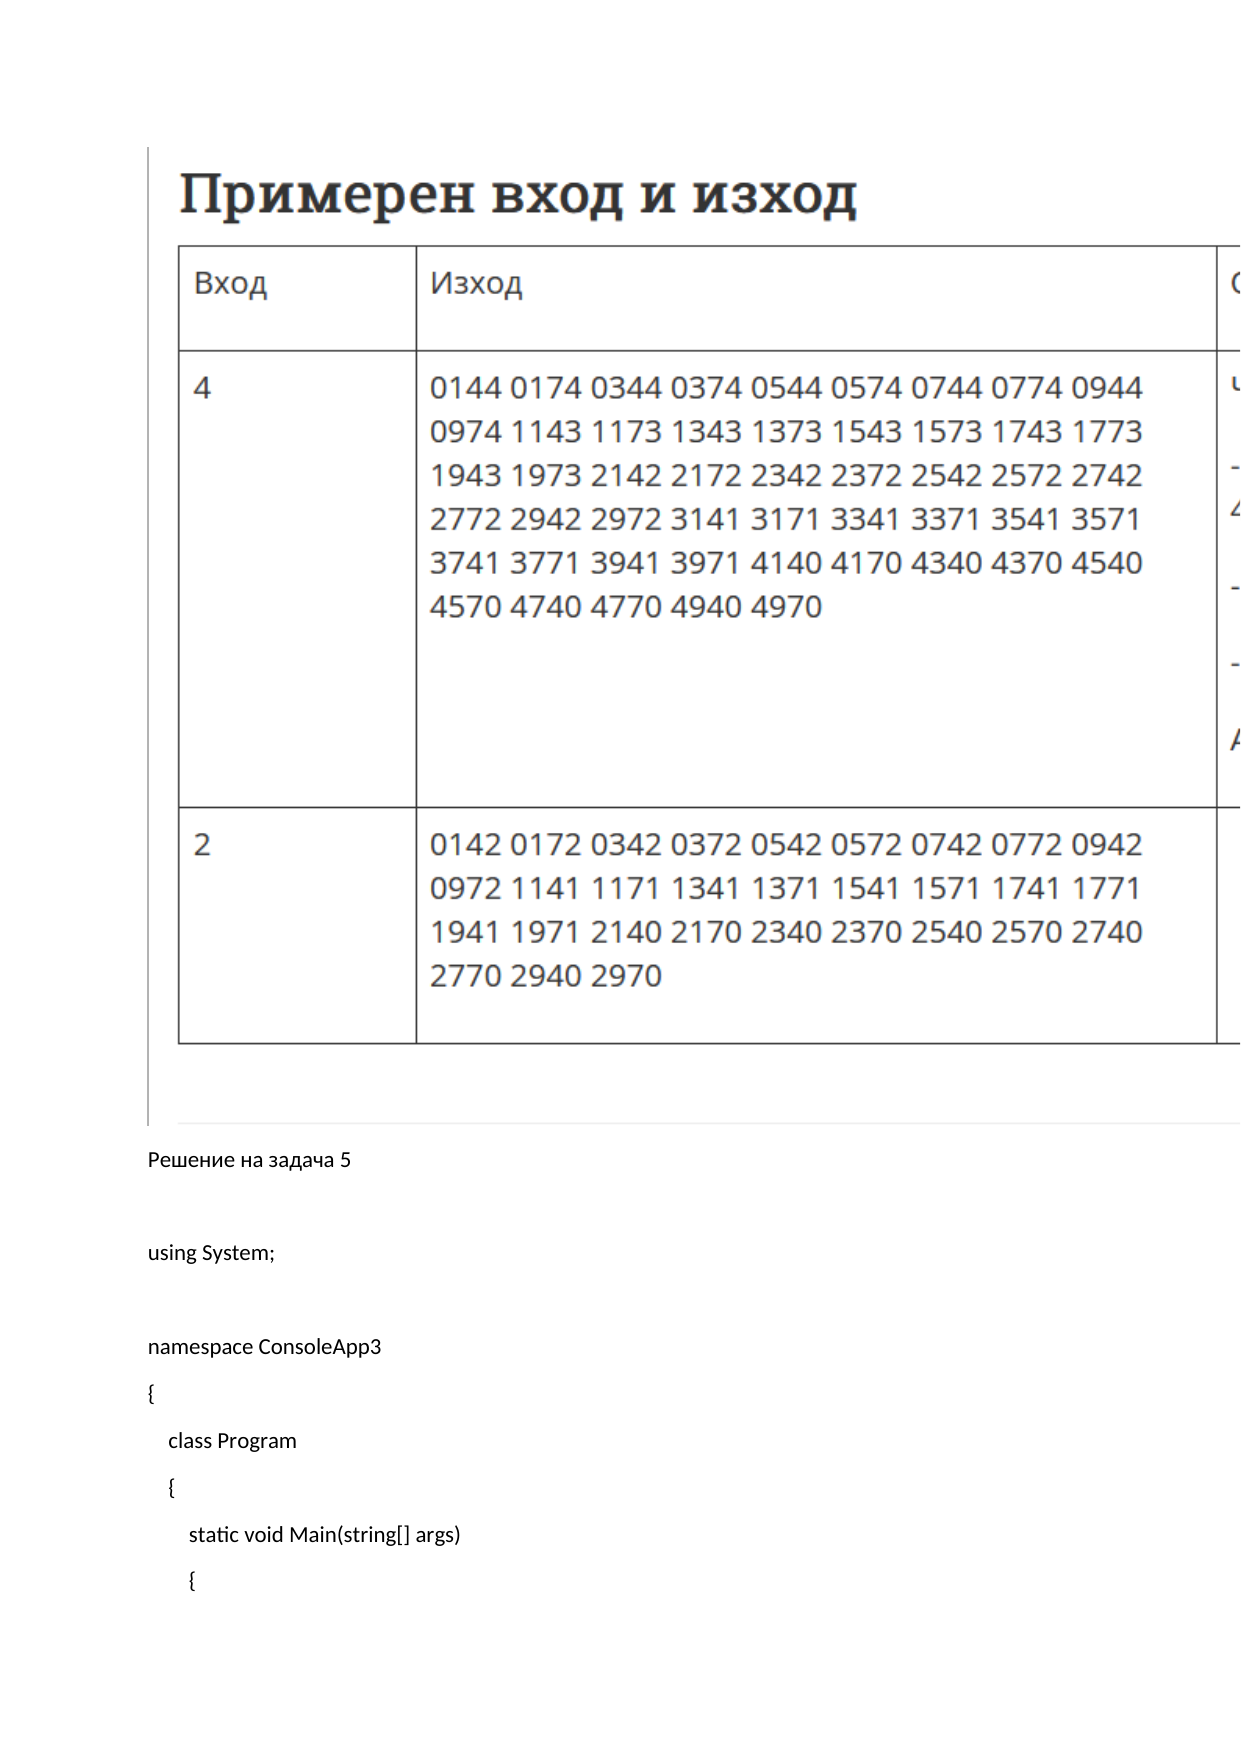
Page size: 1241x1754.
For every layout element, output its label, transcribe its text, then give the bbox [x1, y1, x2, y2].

text { [148, 1567, 1093, 1594]
text { [148, 1379, 1093, 1407]
text static void Main(string[] args) [148, 1520, 1093, 1548]
text namespace ConsoleApp3 [148, 1332, 1093, 1360]
text class Program [148, 1426, 1093, 1454]
picture [147, 147, 1241, 1126]
text { [148, 1473, 1093, 1501]
text Решение на задача 5 [148, 1145, 1093, 1173]
text using System; [148, 1238, 1093, 1266]
